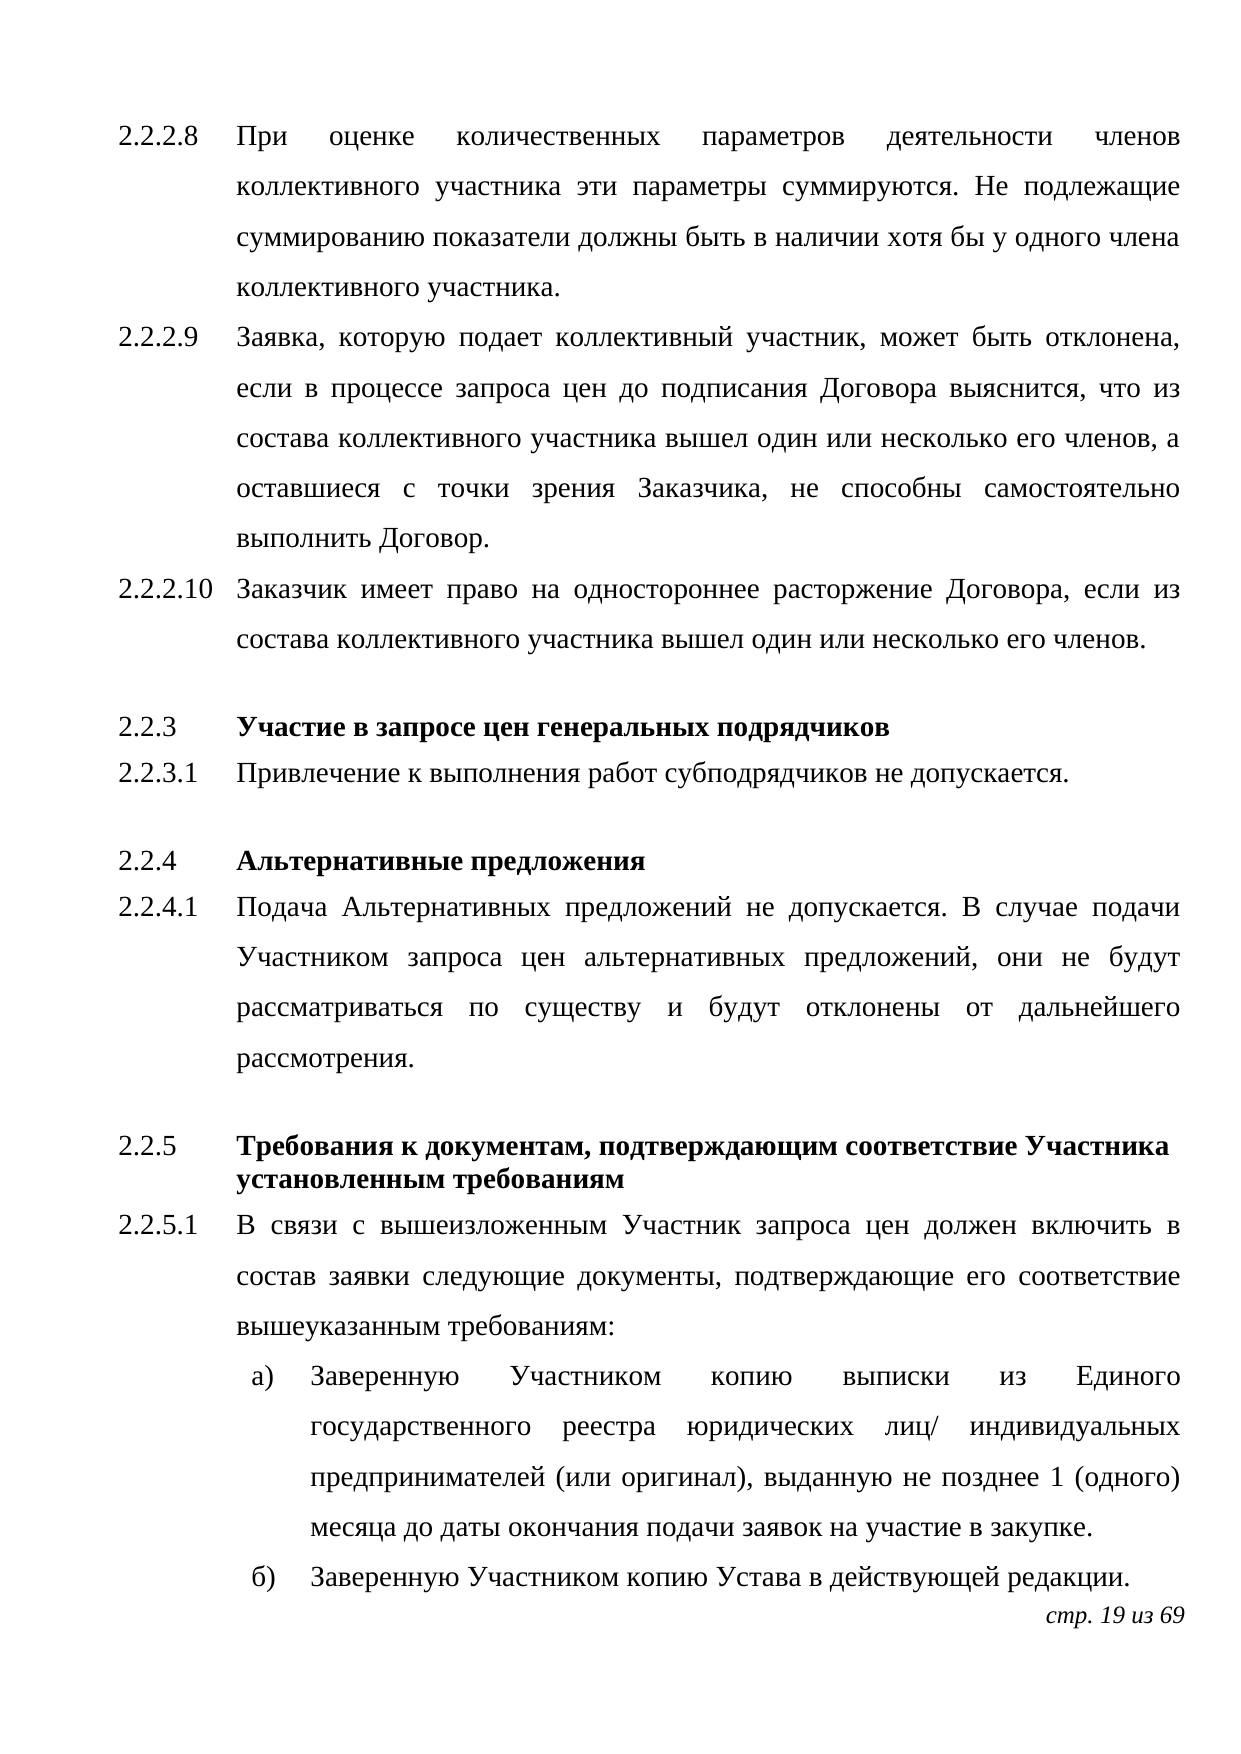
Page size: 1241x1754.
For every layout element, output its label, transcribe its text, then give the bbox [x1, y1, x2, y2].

list В связи с вышеизложенным Участник запроса цен должен включить в состав заявки следующие документы, подтверждающие его соответствие вышеуказанным требованиям: [118, 1207, 1181, 1341]
text При оценке количественных параметров деятельности членов коллективного участника эти параметры суммируются. Не подлежащие суммированию показатели должны быть в наличии хотя бы у одного члена коллективного участника. [118, 118, 1181, 303]
list Участие в запросе цен генеральных подрядчиков [118, 709, 1181, 743]
list Заказчик имеет право на одностороннее расторжение Договора, если из состава коллективного участника вышел один или несколько его членов. [118, 571, 1181, 655]
list Требования к документам, подтверждающим соответствие Участника установленным требованиям [118, 1128, 1181, 1195]
list Альтернативные предложения [118, 843, 1181, 876]
text Заявка, которую подает коллективный участник, может быть отклонена, если в процессе запроса цен до подписания Договора выяснится, что из состава коллективного участника вышел один или несколько его членов, а оставшиеся с точки зрения Заказчика, не способны самостоятельно выполнить Договор. [118, 319, 1181, 554]
list Заверенную Участником копию выписки из Единого государственного реестра юридических лиц/ индивидуальных предпринимателей (или оригинал), выданную не позднее 1 (одного) месяца до даты окончания подачи заявок на участие в закупке. [251, 1358, 1181, 1543]
list Заверенную Участником копию Устава в действующей редакции. [251, 1559, 1181, 1593]
list Привлечение к выполнения работ субподрядчиков не допускается. [118, 755, 1181, 789]
list Подача Альтернативных предложений не допускается. В случае подачи Участником запроса цен альтернативных предложений, они не будут рассматриваться по существу и будут отклонены от дальнейшего рассмотрения. [118, 889, 1181, 1073]
